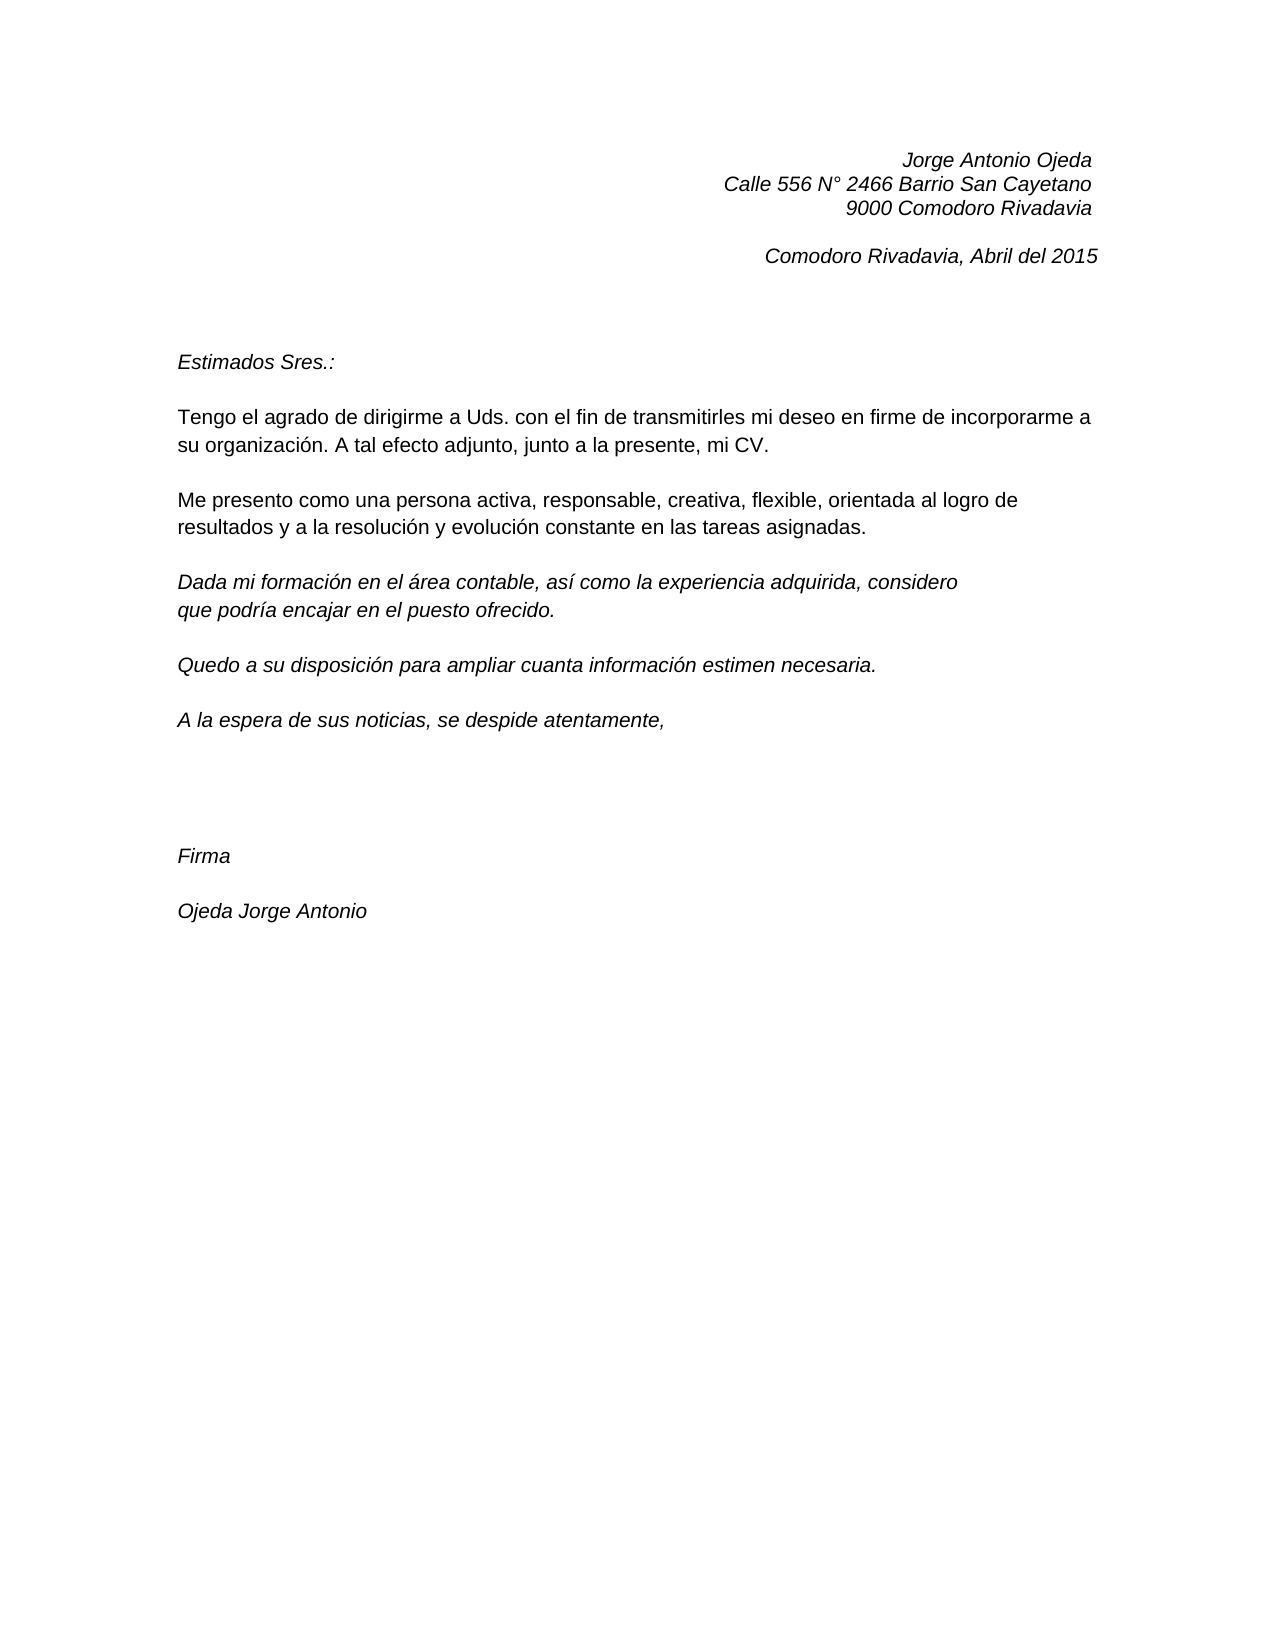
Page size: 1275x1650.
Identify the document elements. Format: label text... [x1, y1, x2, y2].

text Jorge Antonio Ojeda Calle 556 N° 2466 Barrio San Cayetano 9000 Comodoro Rivadavia Comodoro Rivadavia, Abril del 2015 [177, 148, 1098, 267]
text Estimados Sres.: Tengo el agrado de dirigirme a Uds. con el fin de transmitirles mi deseo en firme de incorporarme a su organización. A tal efecto adjunto, junto a la presente, mi CV. Me presento como una persona activa, responsable, creativa, flexible, orientada al logro de resultados y a la resolución y evolución constante en las tareas asignadas. Dada mi formación en el área contable, así como la experiencia adquirida, considero que podría encajar en el puesto ofrecido. Quedo a su disposición para ampliar cuanta información estimen necesaria. A la espera de sus noticias, se despide atentamente, [177, 267, 1098, 791]
text Firma Ojeda Jorge Antonio [177, 816, 1098, 923]
